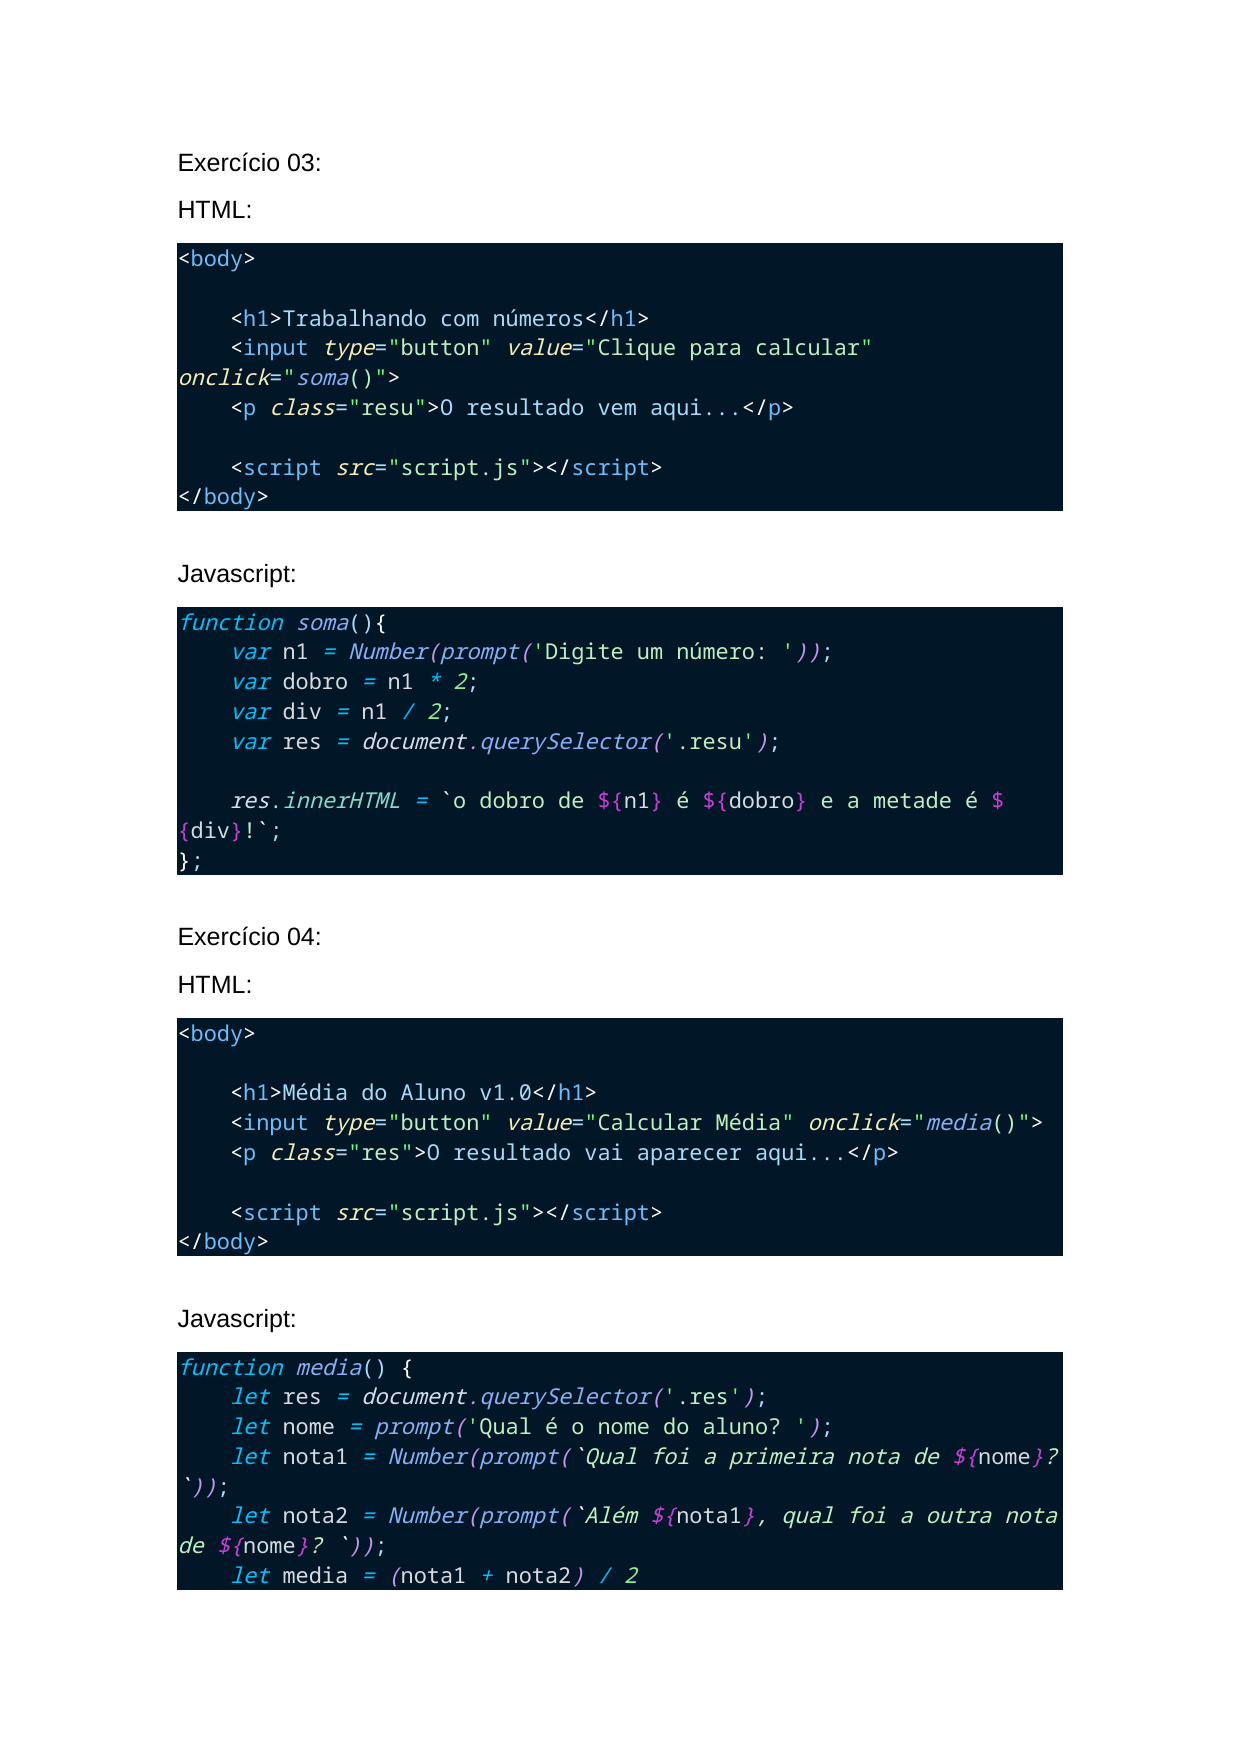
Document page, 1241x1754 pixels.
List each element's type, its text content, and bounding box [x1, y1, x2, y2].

text var res = document.querySelector('.resu'); [177, 726, 1063, 756]
text Javascript: [177, 1304, 1063, 1333]
text <script src="script.js"></script> [177, 1197, 1063, 1226]
text var div = n1 / 2; [177, 696, 1063, 726]
text function soma(){ [177, 607, 1063, 636]
text </body> [177, 1226, 1063, 1256]
text var n1 = Number(prompt('Digite um número: ')); [177, 636, 1063, 666]
text let nota2 = Number(prompt(`Além ${nota1}, qual foi a outra nota de ${nome}? `)); [177, 1501, 1063, 1560]
text <h1>Trabalhando com números</h1> [177, 303, 1063, 332]
text <h1>Média do Aluno v1.0</h1> [177, 1077, 1063, 1107]
text Javascript: [177, 559, 1063, 588]
text <input type="button" value="Calcular Média" onclick="media()"> [177, 1107, 1063, 1137]
text HTML: [177, 970, 1063, 999]
text <script src="script.js"></script> [177, 452, 1063, 481]
text <input type="button" value="Clique para calcular" onclick="soma()"> [177, 332, 1063, 392]
text <body> [177, 1018, 1063, 1048]
text let nome = prompt('Qual é o nome do aluno? '); [177, 1411, 1063, 1441]
text let media = (nota1 + nota2) / 2 [177, 1560, 1063, 1590]
text <p class="resu">O resultado vem aqui...</p> [177, 392, 1063, 422]
text }; [177, 845, 1063, 875]
text let nota1 = Number(prompt(`Qual foi a primeira nota de ${nome}? `)); [177, 1441, 1063, 1501]
text <body> [177, 243, 1063, 273]
text var dobro = n1 * 2; [177, 666, 1063, 696]
text let res = document.querySelector('.res'); [177, 1381, 1063, 1411]
text res.innerHTML = `o dobro de ${n1} é ${dobro} e a metade é ${div}!`; [177, 785, 1063, 845]
text Exercício 03: [177, 148, 1063, 176]
text HTML: [177, 195, 1063, 224]
text function media() { [177, 1352, 1063, 1381]
text <p class="res">O resultado vai aparecer aqui...</p> [177, 1137, 1063, 1167]
text </body> [177, 481, 1063, 511]
text Exercício 04: [177, 922, 1063, 951]
